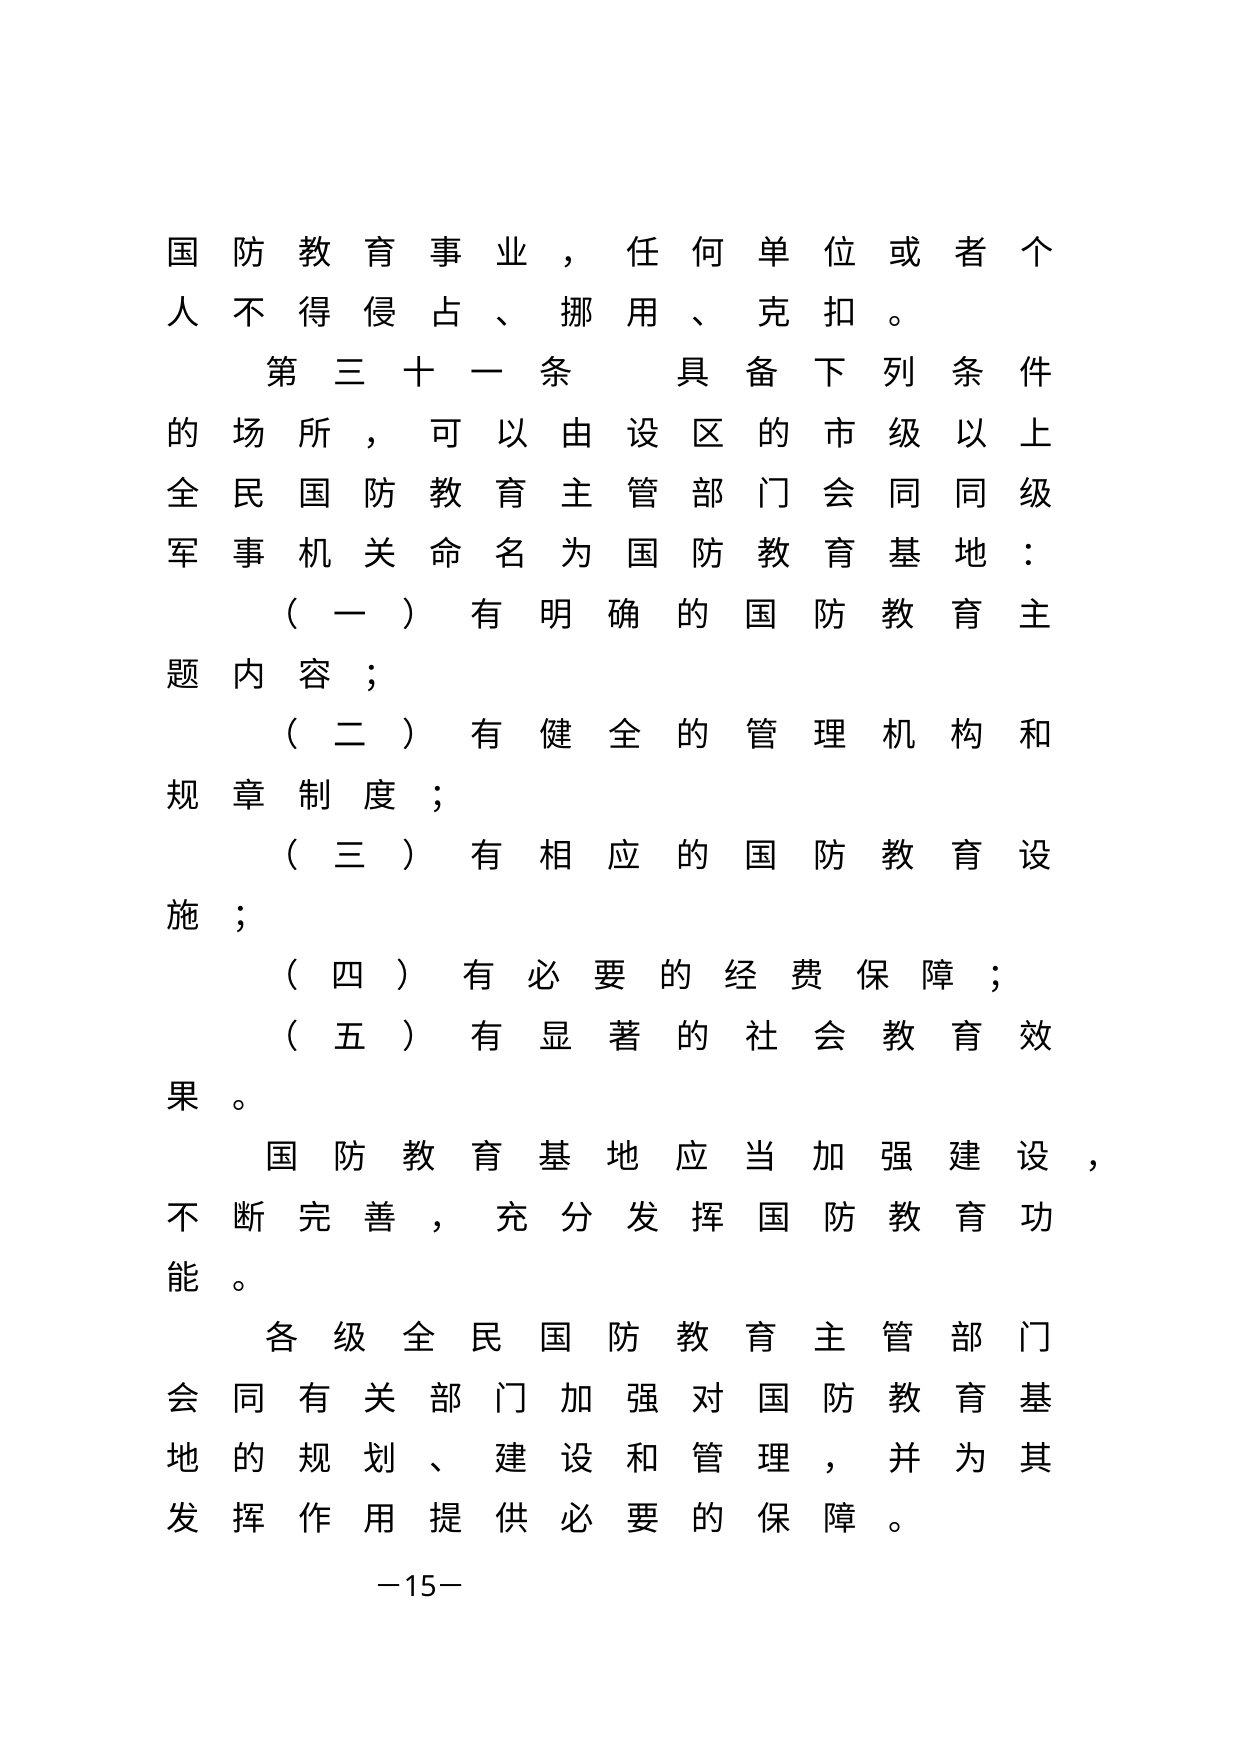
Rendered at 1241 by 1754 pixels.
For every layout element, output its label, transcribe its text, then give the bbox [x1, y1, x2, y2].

text （一）有明确的国防教育主题内容； [167, 581, 1085, 702]
text （三）有相应的国防教育设施； [167, 823, 1085, 943]
text （二）有健全的管理机构和规章制度； [167, 702, 1085, 823]
text 第三十一条 具备下列条件的场所，可以由设区的市级以上全民国防教育主管部门会同同级军事机关命名为国防教育基地： [167, 340, 1085, 581]
text 第三十条 国防教育经费和企业事业组织、社会组织、个人资助国防教育的财产，必须用于国防教育事业，任何单位或者个人不得侵占、挪用、克扣。 [167, 219, 1085, 340]
text 国防教育基地应当加强建设，不断完善，充分发挥国防教育功能。 [167, 1124, 1085, 1305]
text （五）有显著的社会教育效果。 [167, 1003, 1085, 1124]
text （四）有必要的经费保障； [167, 943, 1085, 1003]
text 各级全民国防教育主管部门会同有关部门加强对国防教育基地的规划、建设和管理，并为其发挥作用提供必要的保障。 [167, 1305, 1085, 1546]
